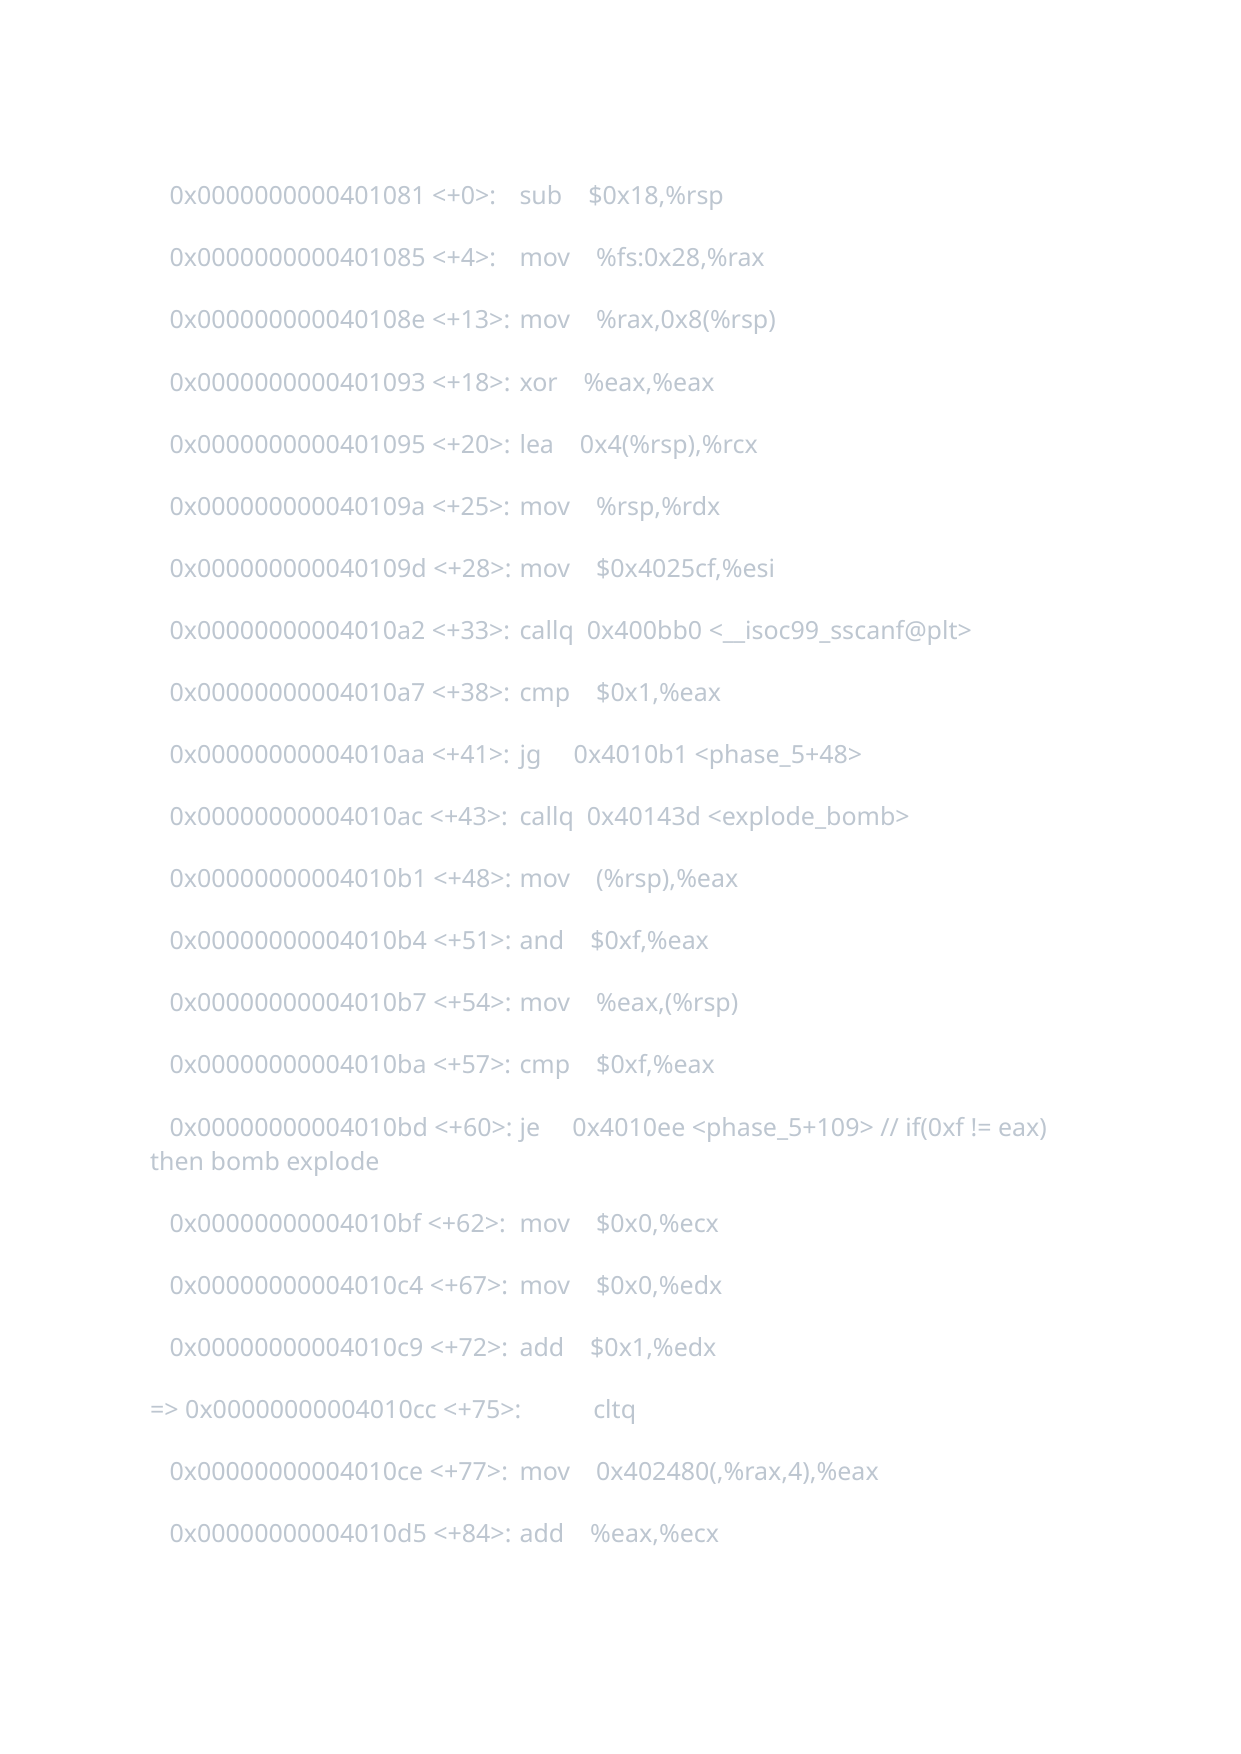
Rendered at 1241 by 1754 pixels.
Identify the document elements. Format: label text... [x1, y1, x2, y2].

text 0x00000000004010aa <+41>: jg 0x4010b1 <phase_5+48> [150, 807, 1090, 841]
text 0x00000000004010ba <+57>: cmp $0xf,%eax [150, 1121, 1090, 1155]
text 0x00000000004010b1 <+48>: mov (%rsp),%eax [150, 932, 1090, 967]
text Dump of assembler code for function phase_5: [150, 179, 1090, 213]
text 0x00000000004010a2 <+33>: callq 0x400bb0 <__isoc99_sscanf@plt> [150, 681, 1090, 715]
text 0x000000000040109a <+25>: mov %rsp,%rdx [150, 556, 1090, 590]
text 0x000000000040109d <+28>: mov $0x4025cf,%esi [150, 618, 1090, 652]
text 0x00000000004010c4 <+67>: mov $0x0,%edx [150, 1343, 1090, 1377]
text 0x00000000004010c9 <+72>: add $0x1,%edx [150, 1406, 1090, 1440]
text 0x00000000004010b7 <+54>: mov %eax,(%rsp) [150, 1058, 1090, 1092]
text 0x00000000004010bd <+60>: je 0x4010ee <phase_5+109> // if(0xf != eax) then bomb explode [150, 1184, 1090, 1252]
text 0x0000000000401085 <+4>: mov %fs:0x28,%rax [150, 304, 1090, 338]
text 0x00000000004010ce <+77>: mov 0x402480(,%rax,4),%eax [150, 1532, 1090, 1566]
text 0x00000000004010a7 <+38>: cmp $0x1,%eax [150, 744, 1090, 778]
text 0x00000000004010ac <+43>: callq 0x40143d <explode_bomb> [150, 870, 1090, 904]
text 0x0000000000401093 <+18>: xor %eax,%eax [150, 430, 1090, 464]
text 0x00000000004010b4 <+51>: and $0xf,%eax [150, 995, 1090, 1029]
text 0x000000000040108e <+13>: mov %rax,0x8(%rsp) [150, 367, 1090, 401]
text => 0x00000000004010cc <+75>: cltq [150, 1469, 1090, 1503]
text 0x0000000000401081 <+0>: sub $0x18,%rsp [150, 242, 1090, 276]
text 0x0000000000401095 <+20>: lea 0x4(%rsp),%rcx [150, 493, 1090, 527]
text 0x00000000004010bf <+62>: mov $0x0,%ecx [150, 1281, 1090, 1315]
